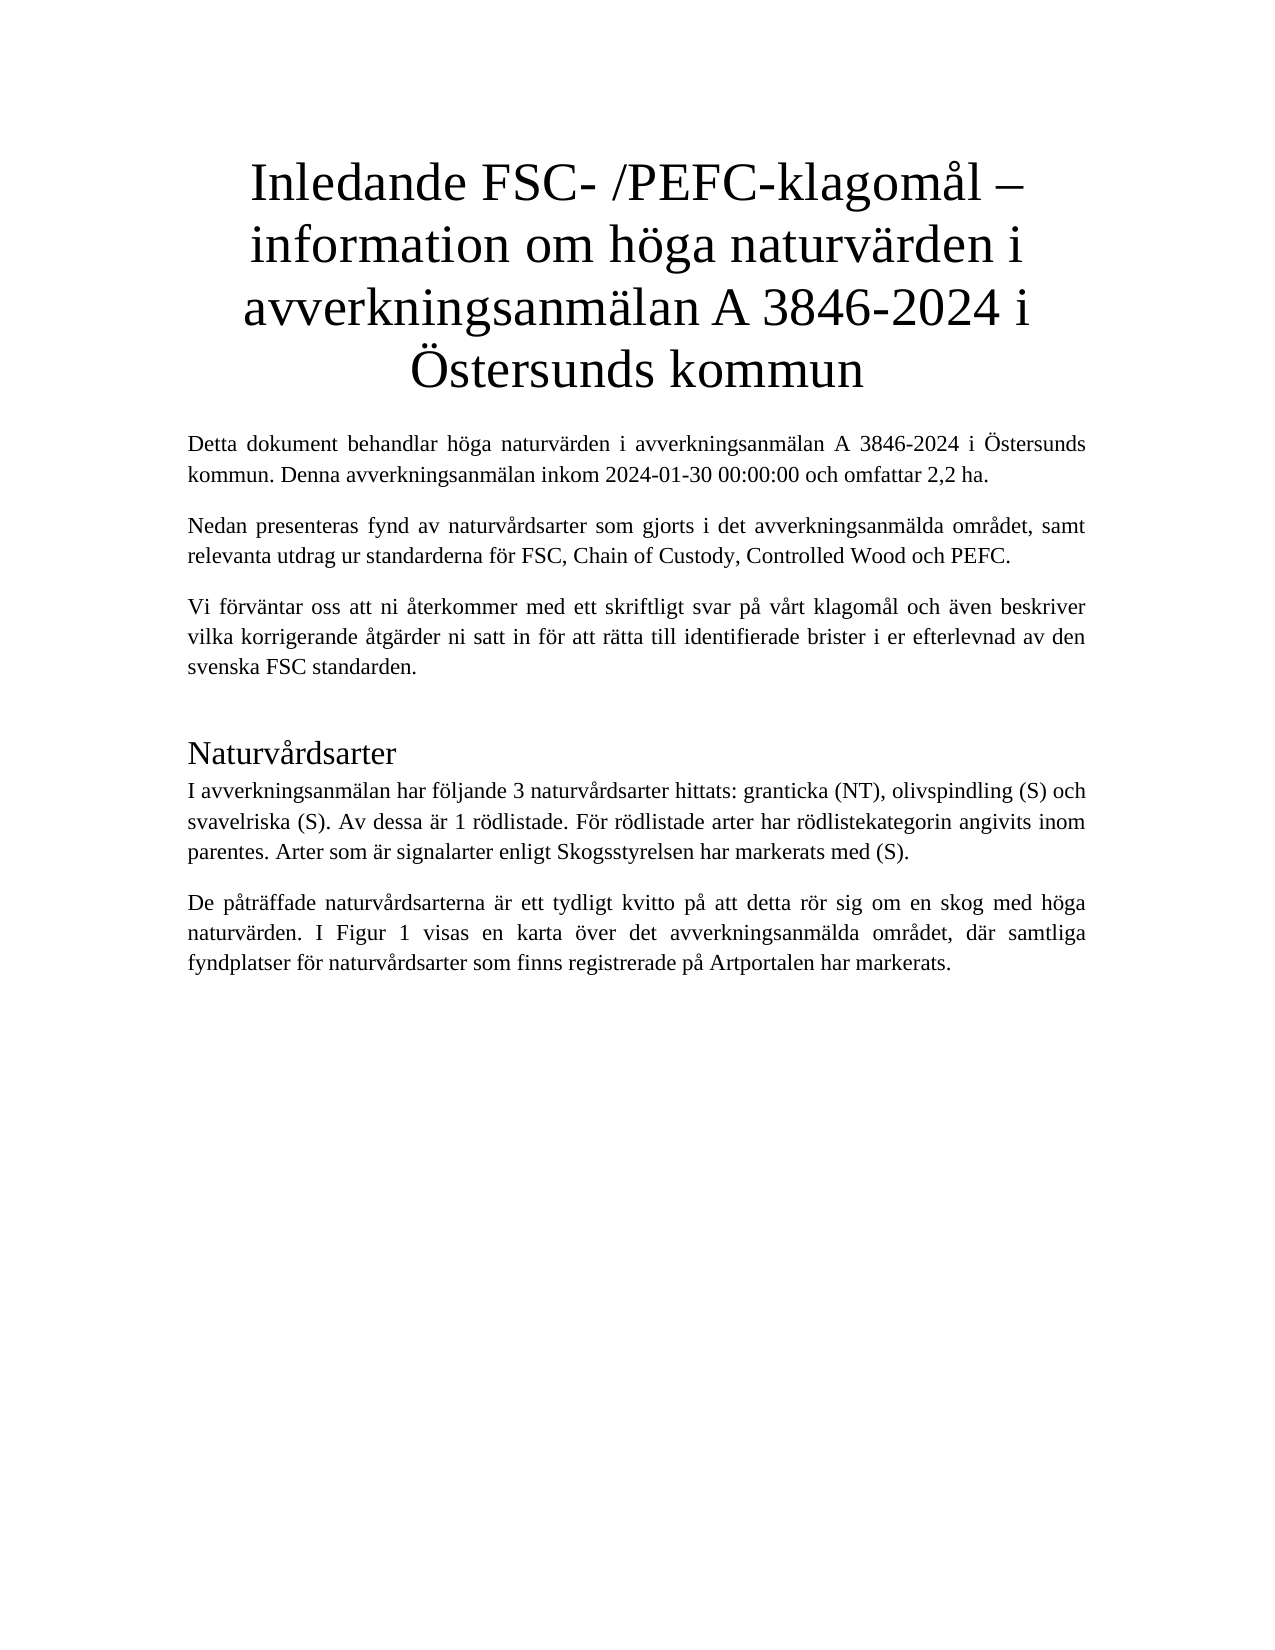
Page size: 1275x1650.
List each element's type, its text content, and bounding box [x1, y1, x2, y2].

text Vi förväntar oss att ni återkommer med ett skriftligt svar på vårt klagomål och även beskriver vilka korrigerande åtgärder ni satt in för att rätta till identifierade brister i er efterlevnad av den svenska FSC standarden. [187, 593, 1087, 680]
subtitle Naturvårdsarter [187, 733, 1087, 772]
text Detta dokument behandlar höga naturvärden i avverkningsanmälan A 3846-2024 i Östersunds kommun. Denna avverkningsanmälan inkom 2024-01-30 00:00:00 och omfattar 2,2 ha. [187, 430, 1087, 487]
text Nedan presenteras fynd av naturvårdsarter som gjorts i det avverkningsanmälda området, samt relevanta utdrag ur standarderna för FSC, Chain of Custody, Controlled Wood och PEFC. [187, 512, 1087, 568]
title Inledande FSC- /PEFC-klagomål – information om höga naturvärden i avverkningsanmälan A 3846-2024 i Östersunds kommun [187, 150, 1087, 399]
text I avverkningsanmälan har följande 3 naturvårdsarter hittats: granticka (NT), olivspindling (S) och svavelriska (S). Av dessa är 1 rödlistade. För rödlistade arter har rödlistekategorin angivits inom parentes. Arter som är signalarter enligt Skogsstyrelsen har markerats med (S). [187, 778, 1087, 864]
text De påträffade naturvårdsarterna är ett tydligt kvitto på att detta rör sig om en skog med höga naturvärden. I Figur 1 visas en karta över det avverkningsanmälda området, där samtliga fyndplatser för naturvårdsarter som finns registrerade på Artportalen har markerats. [187, 889, 1087, 976]
